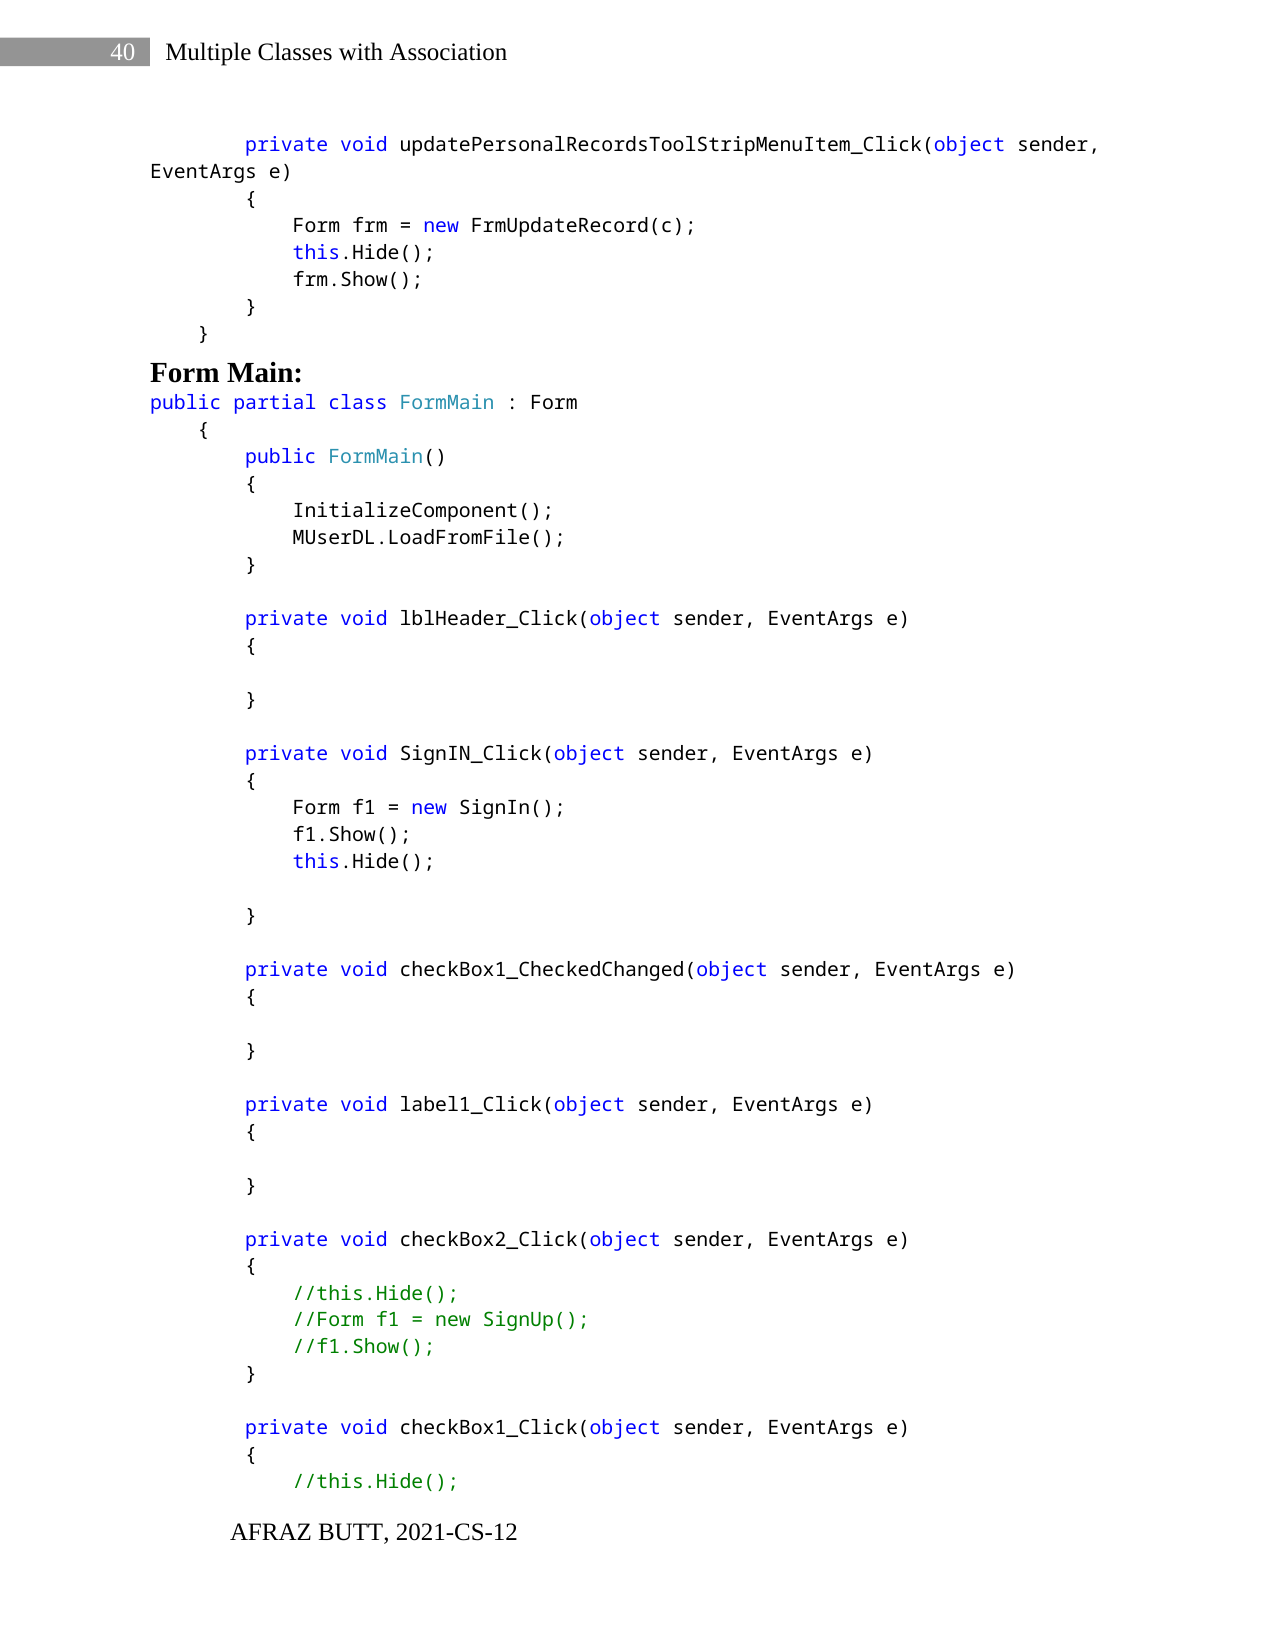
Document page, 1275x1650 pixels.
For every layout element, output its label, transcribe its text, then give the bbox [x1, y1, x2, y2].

text private void updatePersonalRecordsToolStripMenuItem_Click(object sender, EventArgs e) [150, 131, 1120, 185]
text frm.Show(); [150, 266, 1120, 293]
text } [150, 1360, 1120, 1387]
text private void SignIN_Click(object sender, EventArgs e) [150, 739, 1120, 766]
text } [150, 293, 1120, 319]
text this.Hide(); [150, 239, 1120, 266]
text private void label1_Click(object sender, EventArgs e) [150, 1090, 1120, 1117]
text this.Hide(); [150, 847, 1120, 874]
text } [150, 550, 1120, 577]
text //this.Hide(); [150, 1279, 1120, 1306]
text //Form f1 = new SignUp(); [150, 1306, 1120, 1333]
text private void checkBox2_Click(object sender, EventArgs e) [150, 1225, 1120, 1252]
text { [150, 415, 1120, 442]
text } [150, 1036, 1120, 1063]
text private void checkBox1_Click(object sender, EventArgs e) [150, 1414, 1120, 1441]
text { [150, 469, 1120, 496]
text { [150, 1252, 1120, 1279]
text } [150, 901, 1120, 928]
text Form frm = new FrmUpdateRecord(c); [150, 212, 1120, 239]
subtitle Form Main: [150, 355, 1120, 388]
text private void checkBox1_CheckedChanged(object sender, EventArgs e) [150, 955, 1120, 982]
text public partial class FormMain : Form [150, 388, 1120, 415]
text MUserDL.LoadFromFile(); [150, 523, 1120, 550]
text Form f1 = new SignIn(); [150, 793, 1120, 820]
text } [150, 319, 1120, 347]
text { [150, 766, 1120, 793]
text } [150, 1171, 1120, 1198]
text InitializeComponent(); [150, 496, 1120, 523]
text f1.Show(); [150, 820, 1120, 847]
text public FormMain() [150, 442, 1120, 469]
text { [150, 982, 1120, 1009]
text //this.Hide(); [150, 1468, 1120, 1494]
text { [150, 185, 1120, 212]
text private void lblHeader_Click(object sender, EventArgs e) [150, 604, 1120, 631]
text { [150, 1441, 1120, 1468]
text { [150, 631, 1120, 658]
text { [150, 1117, 1120, 1144]
text } [150, 685, 1120, 712]
text //f1.Show(); [150, 1333, 1120, 1360]
